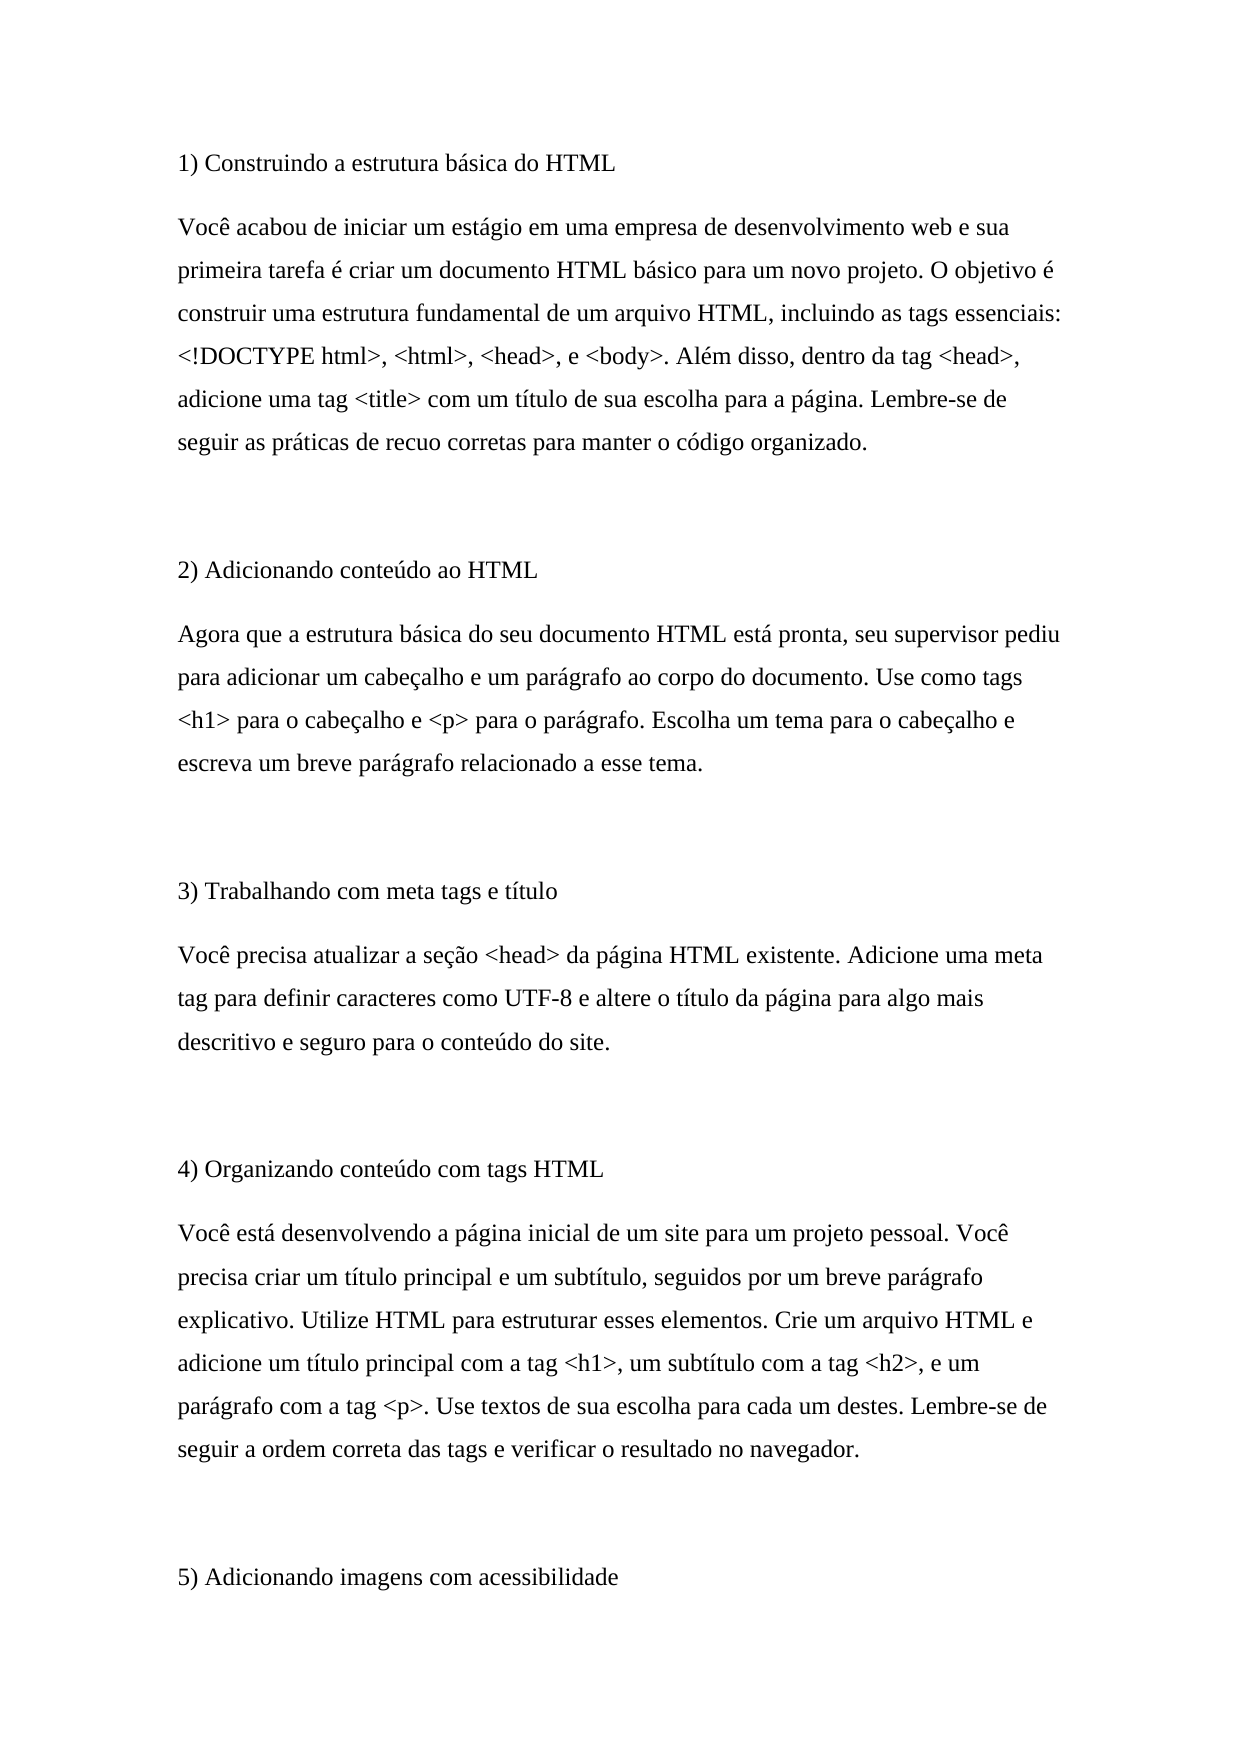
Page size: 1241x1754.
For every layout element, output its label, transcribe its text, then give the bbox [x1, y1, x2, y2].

text 5) Adicionando imagens com acessibilidade [177, 1562, 1063, 1591]
text Agora que a estrutura básica do seu documento HTML está pronta, seu supervisor pediu para adicionar um cabeçalho e um parágrafo ao corpo do documento. Use como tags <h1> para o cabeçalho e <p> para o parágrafo. Escolha um tema para o cabeçalho e escreva um breve parágrafo relacionado a esse tema. [177, 619, 1063, 777]
text Você precisa atualizar a seção <head> da página HTML existente. Adicione uma meta tag para definir caracteres como UTF-8 e altere o título da página para algo mais descritivo e seguro para o conteúdo do site. [177, 940, 1063, 1055]
text Você está desenvolvendo a página inicial de um site para um projeto pessoal. Você precisa criar um título principal e um subtítulo, seguidos por um breve parágrafo explicativo. Utilize HTML para estruturar esses elementos. Crie um arquivo HTML e adicione um título principal com a tag <h1>, um subtítulo com a tag <h2>, e um parágrafo com a tag <p>. Use textos de sua escolha para cada um destes. Lembre-se de seguir a ordem correta das tags e verificar o resultado no navegador. [177, 1218, 1063, 1463]
text Você acabou de iniciar um estágio em uma empresa de desenvolvimento web e sua primeira tarefa é criar um documento HTML básico para um novo projeto. O objetivo é construir uma estrutura fundamental de um arquivo HTML, incluindo as tags essenciais: <!DOCTYPE html>, <html>, <head>, e <body>. Além disso, dentro da tag <head>, adicione uma tag <title> com um título de sua escolha para a página. Lembre-se de seguir as práticas de recuo corretas para manter o código organizado. [177, 212, 1063, 456]
text 4) Organizando conteúdo com tags HTML [177, 1154, 1063, 1183]
text 2) Adicionando conteúdo ao HTML [177, 555, 1063, 584]
text 1) Construindo a estrutura básica do HTML [177, 148, 1063, 176]
text 3) Trabalhando com meta tags e título [177, 876, 1063, 905]
